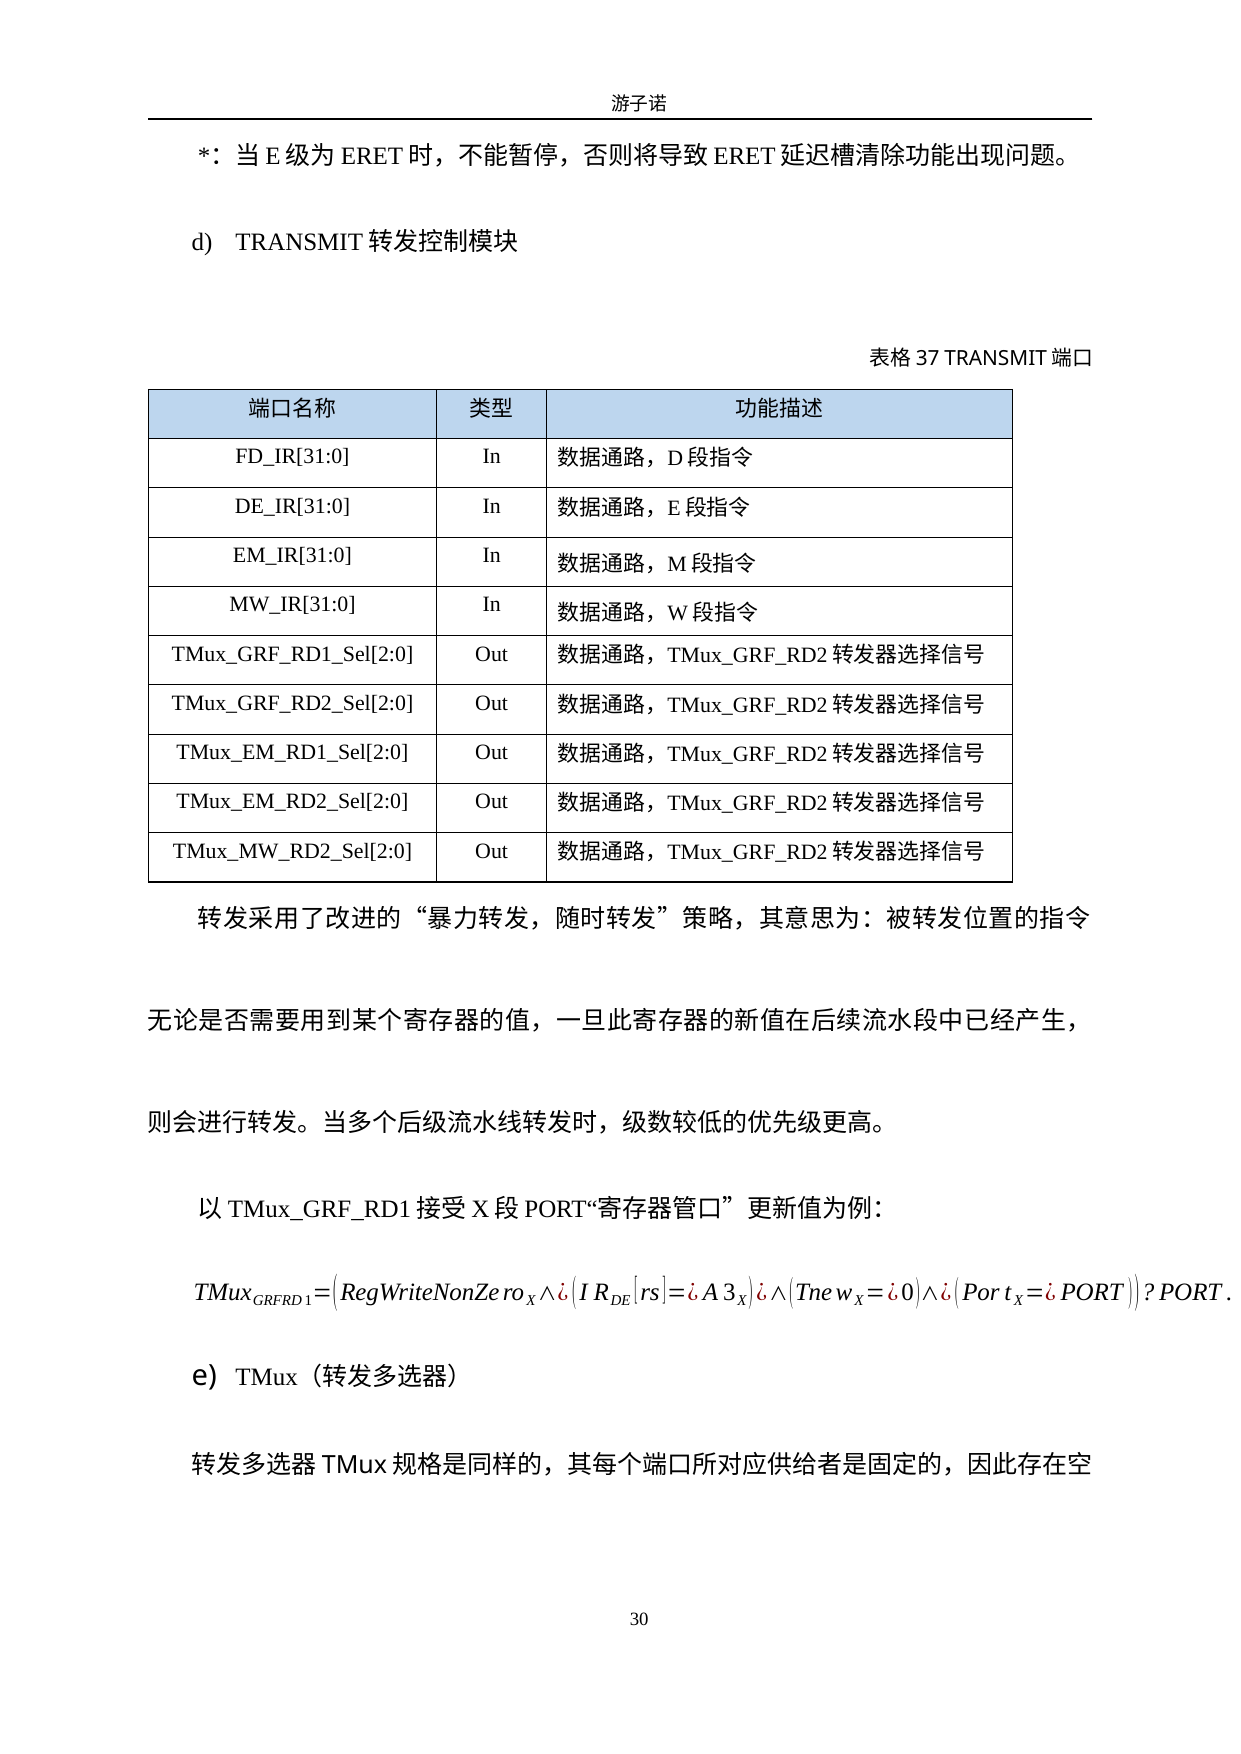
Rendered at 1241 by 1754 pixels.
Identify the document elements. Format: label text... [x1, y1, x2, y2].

text *：当E级为ERET时，不能暂停，否则将导致ERET延迟槽清除功能出现问题。 [148, 120, 1092, 187]
table_cell 数据通路，E段指令 [547, 488, 1012, 537]
text 转发采用了改进的“暴力转发，随时转发”策略，其意思为：被转发位置的指令无论是否需要用到某个寄存器的值，一旦此寄存器的新值在后续流水段中已经产生，则会进行转发。当多个后级流水线转发时，级数较低的优先级更高。 [148, 882, 1092, 1154]
table_cell TMux_GRF_RD2_Sel[2:0] [149, 685, 436, 734]
table_cell Out [437, 784, 546, 832]
table_cell FD_IR[31:0] [149, 439, 436, 487]
text 以TMux_GRF_RD1接受X段PORT“寄存器管口”更新值为例： [148, 1172, 1092, 1240]
table_cell TMux_GRF_RD1_Sel[2:0] [149, 636, 436, 684]
table_cell 数据通路，TMux_GRF_RD2转发器选择信号 [547, 735, 1012, 783]
list TMux（转发多选器） [191, 1341, 1092, 1408]
table_cell Out [437, 833, 546, 881]
table_header 功能描述 [547, 390, 1012, 438]
table_cell EM_IR[31:0] [149, 538, 436, 586]
list TRANSMIT转发控制模块 [191, 206, 1092, 273]
table_cell TMux_EM_RD1_Sel[2:0] [149, 735, 436, 783]
table_cell Out [437, 636, 546, 684]
table_cell In [437, 488, 546, 537]
table_cell In [437, 538, 546, 586]
table_cell 数据通路，TMux_GRF_RD2转发器选择信号 [547, 833, 1012, 881]
table_header 端口名称 [149, 390, 436, 438]
table_cell Out [437, 735, 546, 783]
table_cell MW_IR[31:0] [149, 587, 436, 635]
text 表格 37 TRANSMIT端口 [148, 340, 1092, 374]
table_cell 数据通路，TMux_GRF_RD2转发器选择信号 [547, 636, 1012, 684]
table_header 类型 [437, 390, 546, 438]
table_cell Out [437, 685, 546, 734]
table_cell In [437, 439, 546, 487]
table_cell 数据通路，D段指令 [547, 439, 1012, 487]
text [148, 1428, 1092, 1496]
table_cell 数据通路，M段指令 [547, 538, 1012, 586]
table_cell DE_IR[31:0] [149, 488, 436, 537]
table_cell TMux_EM_RD2_Sel[2:0] [149, 784, 436, 832]
table_cell In [437, 587, 546, 635]
table_cell 数据通路，TMux_GRF_RD2转发器选择信号 [547, 784, 1012, 832]
table_cell TMux_MW_RD2_Sel[2:0] [149, 833, 436, 881]
table_cell 数据通路，W段指令 [547, 587, 1012, 635]
table_cell 数据通路，TMux_GRF_RD2转发器选择信号 [547, 685, 1012, 734]
